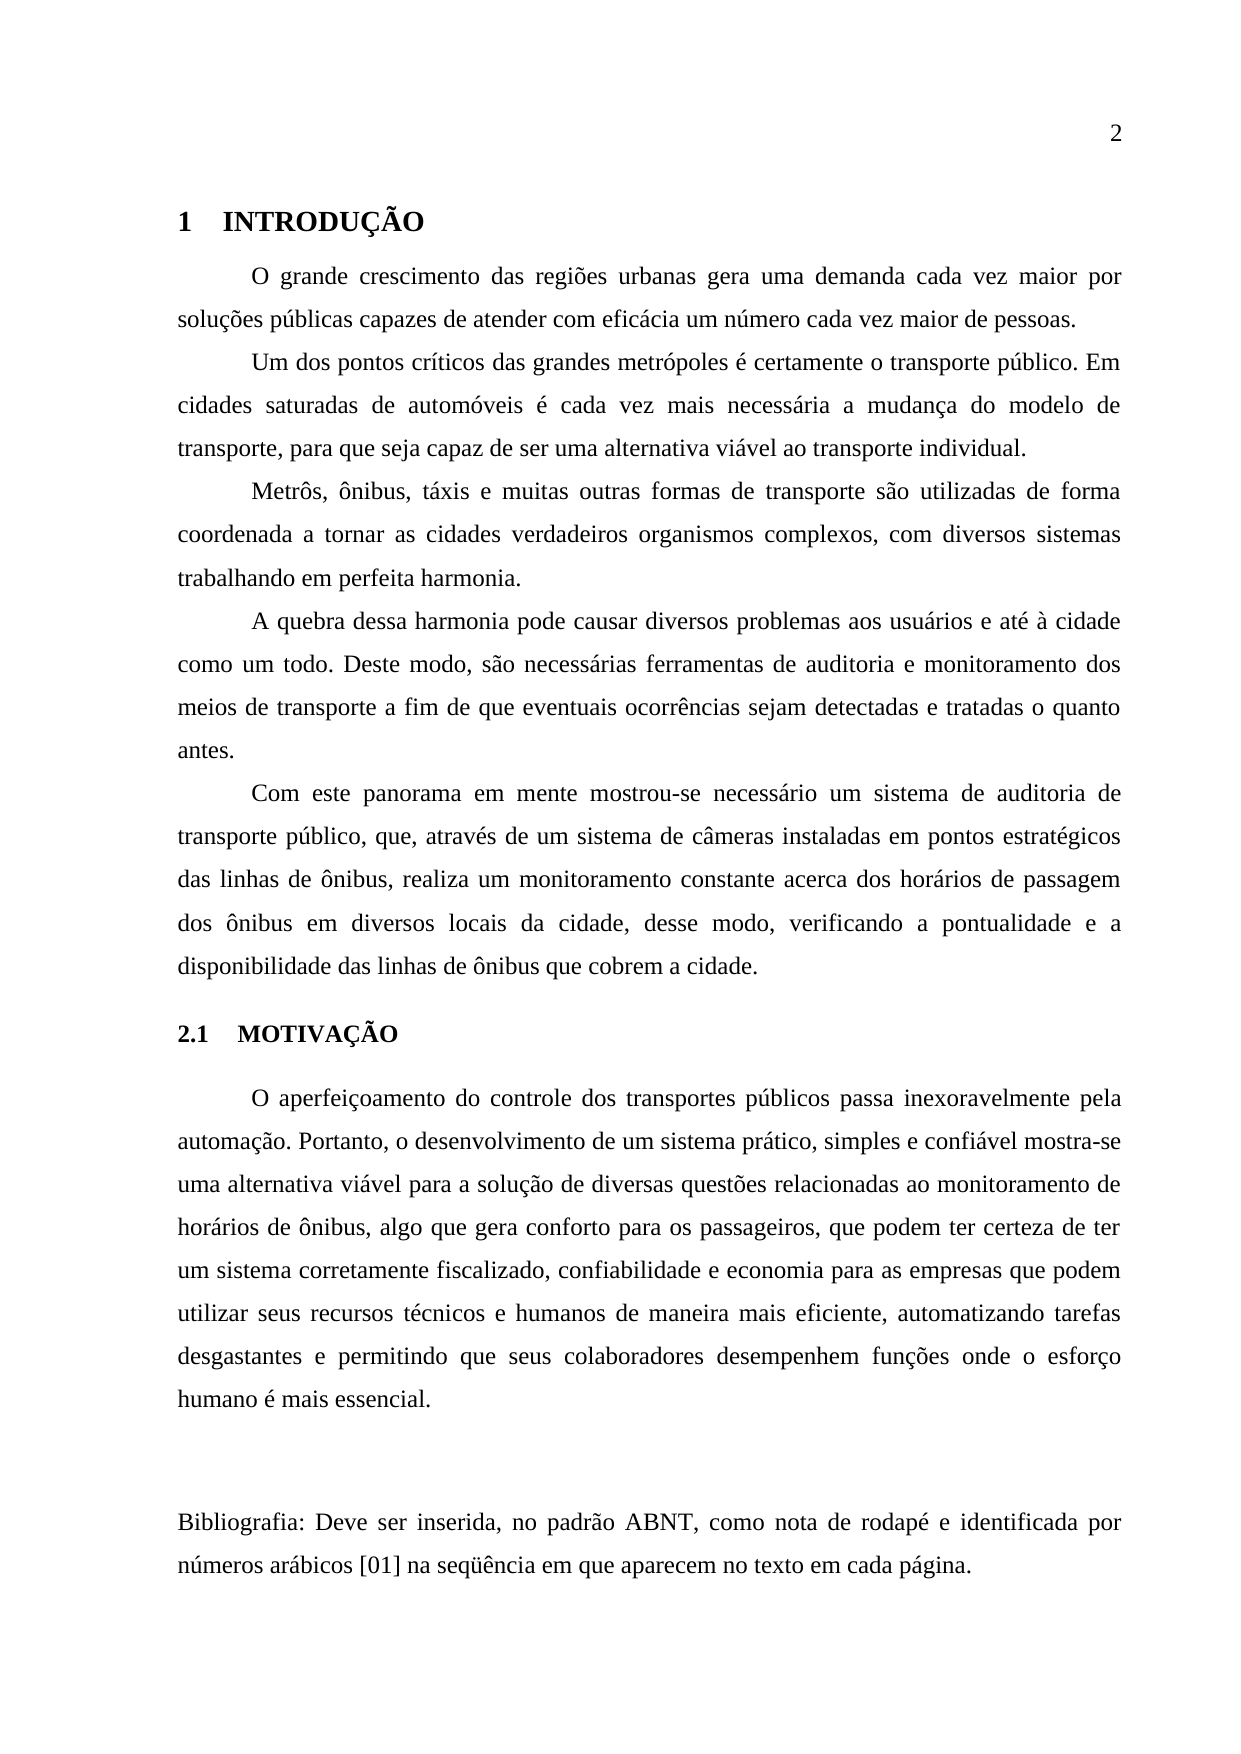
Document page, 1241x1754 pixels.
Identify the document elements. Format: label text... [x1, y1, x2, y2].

subtitle MOTIVAÇÃO [177, 1019, 1122, 1048]
text Um dos pontos críticos das grandes metrópoles é certamente o transporte público. Em cidades saturadas de automóveis é cada vez mais necessária a mudança do modelo de transporte, para que seja capaz de ser uma alternativa viável ao transporte individual. [177, 347, 1122, 462]
text O grande crescimento das regiões urbanas gera uma demanda cada vez maior por soluções públicas capazes de atender com eficácia um número cada vez maior de pessoas. [177, 261, 1122, 333]
text Com este panorama em mente mostrou-se necessário um sistema de auditoria de transporte público, que, através de um sistema de câmeras instaladas em pontos estratégicos das linhas de ônibus, realiza um monitoramento constante acerca dos horários de passagem dos ônibus em diversos locais da cidade, desse modo, verificando a pontualidade e a disponibilidade das linhas de ônibus que cobrem a cidade. [177, 778, 1122, 979]
text Metrôs, ônibus, táxis e muitas outras formas de transporte são utilizadas de forma coordenada a tornar as cidades verdadeiros organismos complexos, com diversos sistemas trabalhando em perfeita harmonia. [177, 476, 1122, 591]
subtitle INTRODUÇÃO [177, 204, 1122, 238]
text O aperfeiçoamento do controle dos transportes públicos passa inexoravelmente pela automação. Portanto, o desenvolvimento de um sistema prático, simples e confiável mostra-se uma alternativa viável para a solução de diversas questões relacionadas ao monitoramento de horários de ônibus, algo que gera conforto para os passageiros, que podem ter certeza de ter um sistema corretamente fiscalizado, confiabilidade e economia para as empresas que podem utilizar seus recursos técnicos e humanos de maneira mais eficiente, automatizando tarefas desgastantes e permitindo que seus colaboradores desempenhem funções onde o esforço humano é mais essencial. [177, 1083, 1122, 1413]
text A quebra dessa harmonia pode causar diversos problemas aos usuários e até à cidade como um todo. Deste modo, são necessárias ferramentas de auditoria e monitoramento dos meios de transporte a fim de que eventuais ocorrências sejam detectadas e tratadas o quanto antes. [177, 606, 1122, 764]
